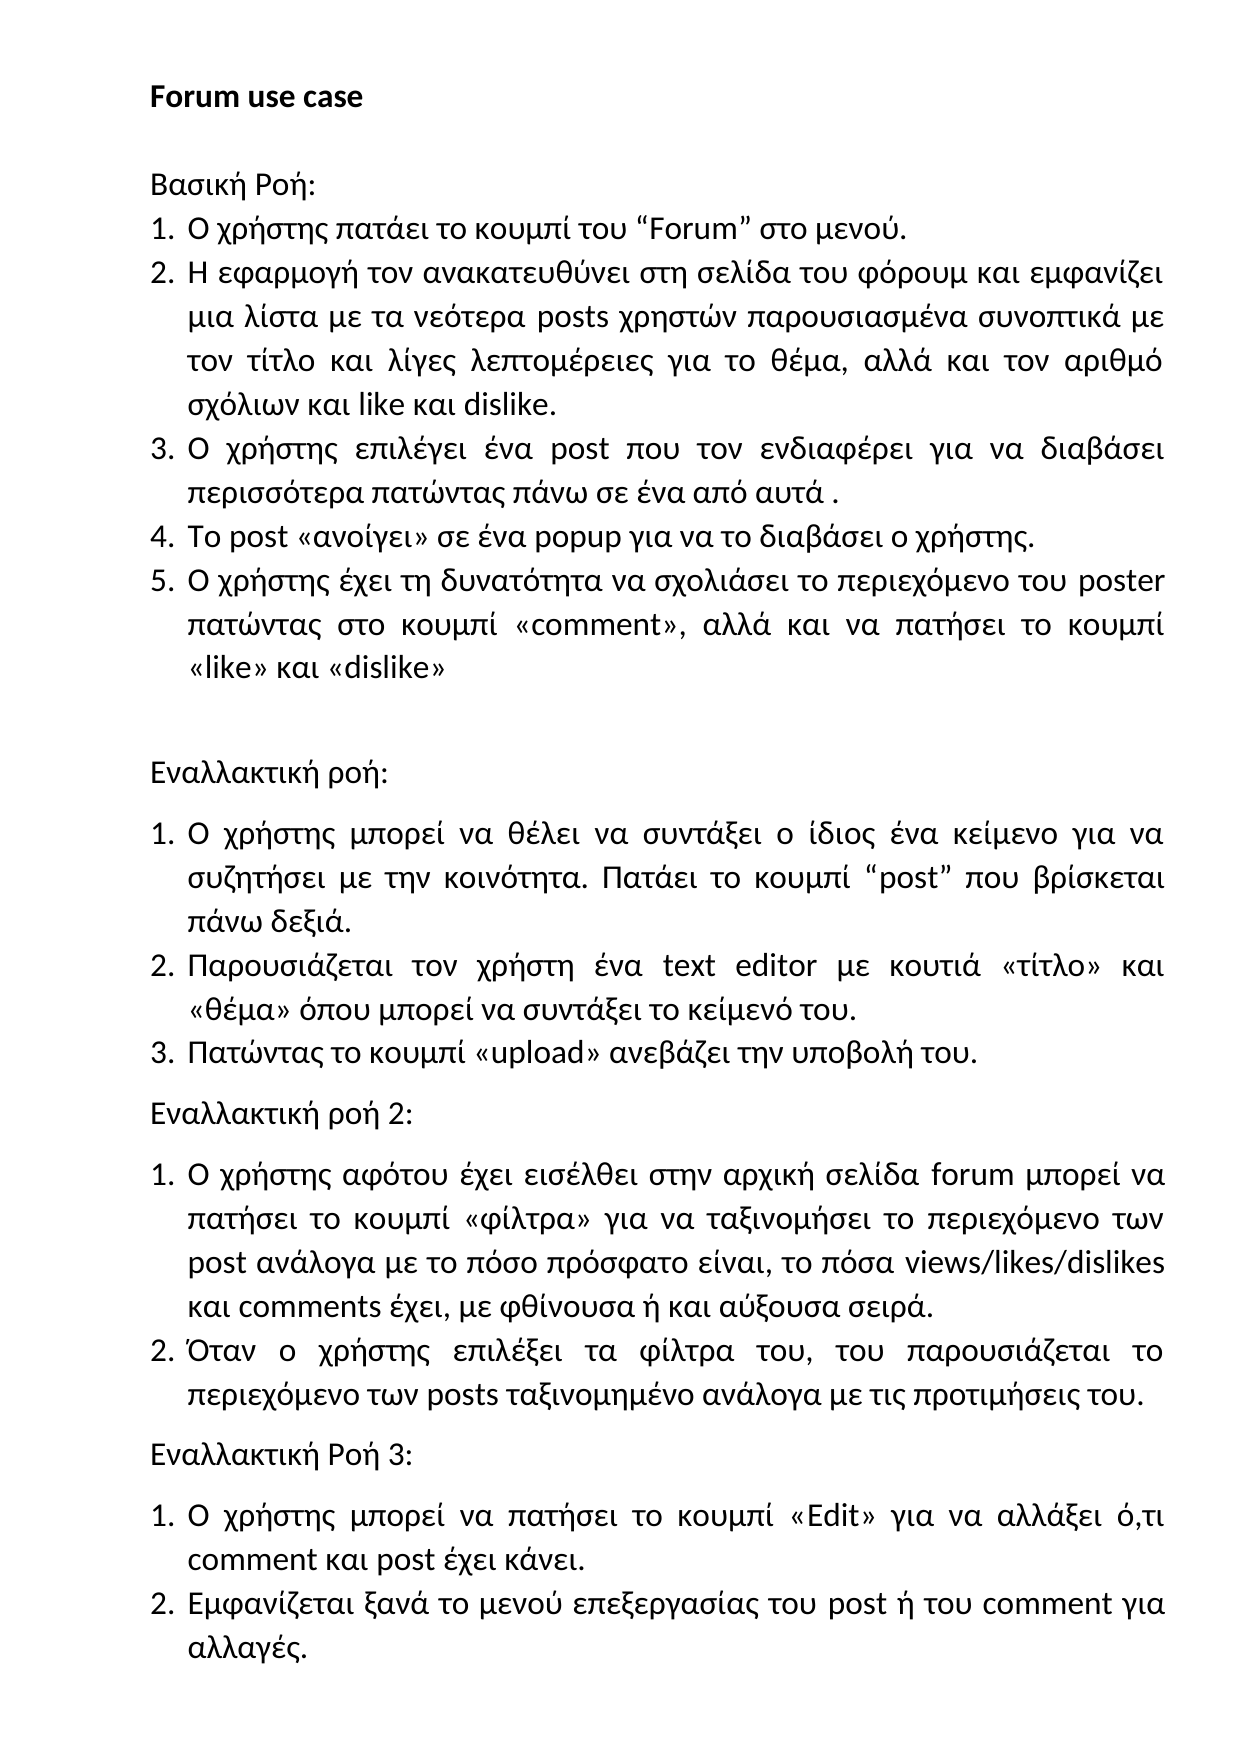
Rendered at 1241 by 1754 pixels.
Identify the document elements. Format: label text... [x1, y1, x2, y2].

text Εναλλακτική Ροή 3: [150, 1433, 1165, 1474]
list Η εφαρμογή τον ανακατευθύνει στη σελίδα του φόρουμ και εμφανίζει μια λίστα με τα νεότερα posts χρηστών παρουσιασμένα συνοπτικά με τον τίτλο και λίγες λεπτομέρειες για το θέμα, αλλά και τον αριθμό σχόλιων και like και dislike. [150, 251, 1165, 423]
list Ο χρήστης έχει τη δυνατότητα να σχολιάσει το περιεχόμενο του poster πατώντας στο κουμπί «comment», αλλά και να πατήσει το κουμπί «like» και «dislike» [150, 558, 1165, 687]
text Εναλλακτική ροή 2: [150, 1092, 1165, 1133]
list Το post «ανοίγει» σε ένα popup για να το διαβάσει ο χρήστης. [150, 514, 1165, 555]
list Ο χρήστης αφότου έχει εισέλθει στην αρχική σελίδα forum μπορεί να πατήσει το κουμπί «φίλτρα» για να ταξινομήσει το περιεχόμενο των post ανάλογα με το πόσο πρόσφατο είναι, το πόσα views/likes/dislikes και comments έχει, με φθίνουσα ή και αύξουσα σειρά. [150, 1153, 1165, 1325]
list Εμφανίζεται ξανά το μενού επεξεργασίας του post ή του comment για αλλαγές. [150, 1582, 1165, 1666]
text Εναλλακτική ροή: [150, 751, 1165, 792]
list Ο χρήστης μπορεί να θέλει να συντάξει ο ίδιος ένα κείμενο για να συζητήσει με την κοινότητα. Πατάει το κουμπί “post” που βρίσκεται πάνω δεξιά. [150, 812, 1165, 940]
list Πατώντας το κουμπί «upload» ανεβάζει την υποβολή του. [150, 1031, 1165, 1072]
list Ο χρήστης πατάει το κουμπί του “Forum” στο μενού. [150, 207, 1165, 248]
list Ο χρήστης επιλέγει ένα post που τον ενδιαφέρει για να διαβάσει περισσότερα πατώντας πάνω σε ένα από αυτά . [150, 427, 1165, 511]
list Ο χρήστης μπορεί να πατήσει το κουμπί «Edit» για να αλλάξει ό,τι comment και post έχει κάνει. [150, 1494, 1165, 1578]
list Όταν ο χρήστης επιλέξει τα φίλτρα του, του παρουσιάζεται το περιεχόμενο των posts ταξινομημένο ανάλογα με τις προτιμήσεις του. [150, 1328, 1165, 1413]
list Forum use case [150, 75, 1165, 116]
list Παρουσιάζεται τον χρήστη ένα text editor με κουτιά «τίτλο» και «θέμα» όπου μπορεί να συντάξει το κείμενό του. [150, 943, 1165, 1028]
list Βασική Ροή: [150, 163, 1165, 204]
